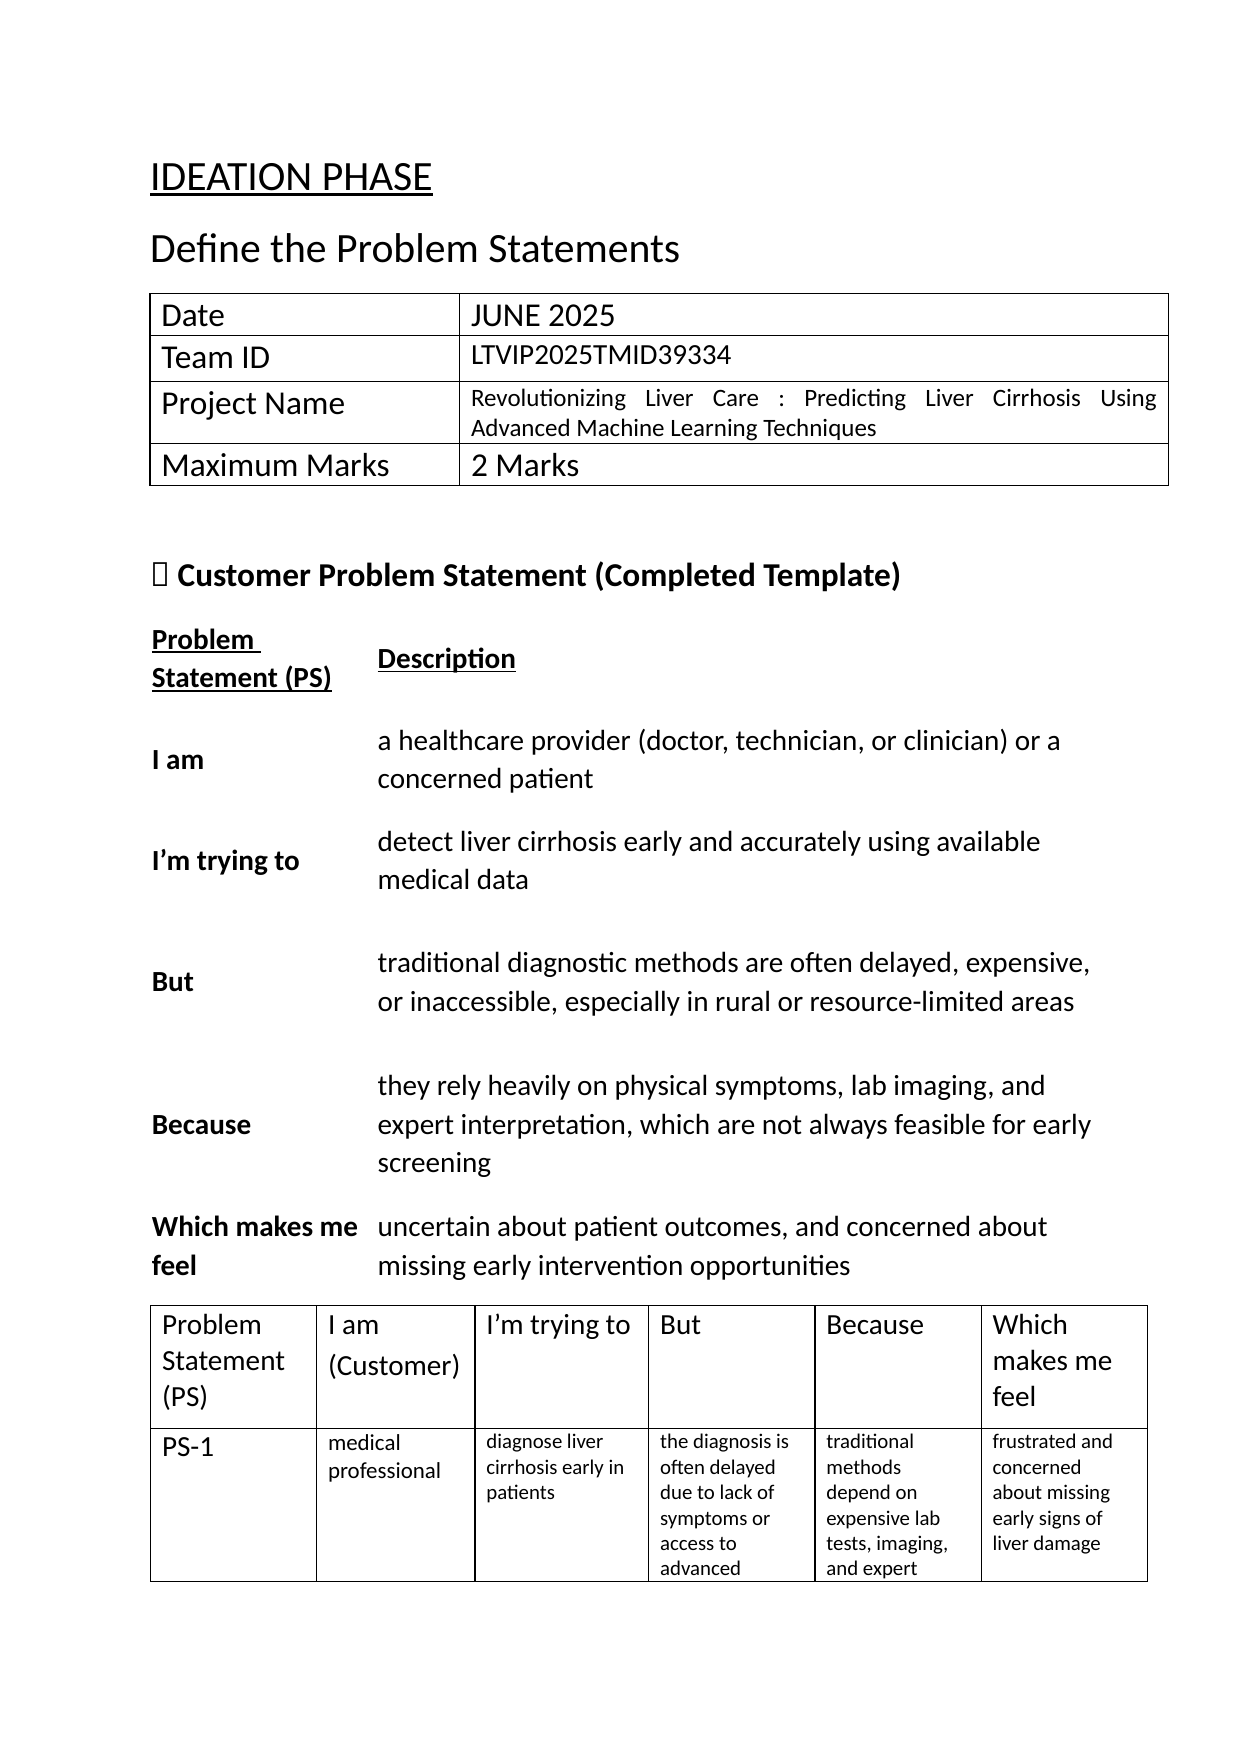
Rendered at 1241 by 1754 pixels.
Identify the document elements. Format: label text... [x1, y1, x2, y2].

table_cell Project Name [151, 382, 459, 443]
text IDEATION PHASE [150, 150, 1090, 201]
table_header Date [151, 294, 459, 335]
text 🧾 Customer Problem Statement (Completed Template) [150, 551, 1090, 597]
table_cell LTVIP2025TMID39334 [460, 336, 1168, 381]
table_cell I’m trying to [150, 819, 376, 920]
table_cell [317, 1429, 474, 1581]
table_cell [649, 1429, 814, 1581]
text Define the Problem Statements [150, 222, 1090, 272]
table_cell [476, 1429, 648, 1581]
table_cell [982, 1429, 1147, 1581]
table_cell But [150, 920, 376, 1062]
table_header Because [816, 1306, 981, 1427]
table_header Description [376, 617, 1108, 718]
table_cell Because [150, 1062, 376, 1204]
table_cell PS-1 [151, 1429, 316, 1581]
table_header I am (Customer) [317, 1306, 474, 1427]
table_cell Team ID [151, 336, 459, 381]
table_cell Revolutionizing Liver Care : Predicting Liver Cirrhosis Using Advanced Machine Learning Techniques [460, 382, 1168, 443]
table_header Problem Statement (PS) [151, 1306, 316, 1427]
table_header But [649, 1306, 814, 1427]
table_header JUNE 2025 [460, 294, 1168, 335]
table_cell I am [150, 718, 376, 819]
table_header I’m trying to [476, 1306, 648, 1427]
table_cell Which makes me feel [150, 1204, 376, 1305]
table_cell detect liver cirrhosis early and accurately using available medical data [376, 819, 1108, 920]
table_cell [816, 1429, 981, 1581]
table_header Which makes me feel [982, 1306, 1147, 1427]
table_header Problem Statement (PS) [150, 617, 376, 718]
table_cell a healthcare provider (doctor, technician, or clinician) or a concerned patient [376, 718, 1108, 819]
table_cell Maximum Marks [151, 444, 459, 484]
table_cell traditional diagnostic methods are often delayed, expensive, or inaccessible, especially in rural or resource-limited areas [376, 920, 1108, 1062]
table_cell 2 Marks [460, 444, 1168, 484]
table_cell uncertain about patient outcomes, and concerned about missing early intervention opportunities [376, 1204, 1108, 1305]
table_cell they rely heavily on physical symptoms, lab imaging, and expert interpretation, which are not always feasible for early screening [376, 1062, 1108, 1204]
